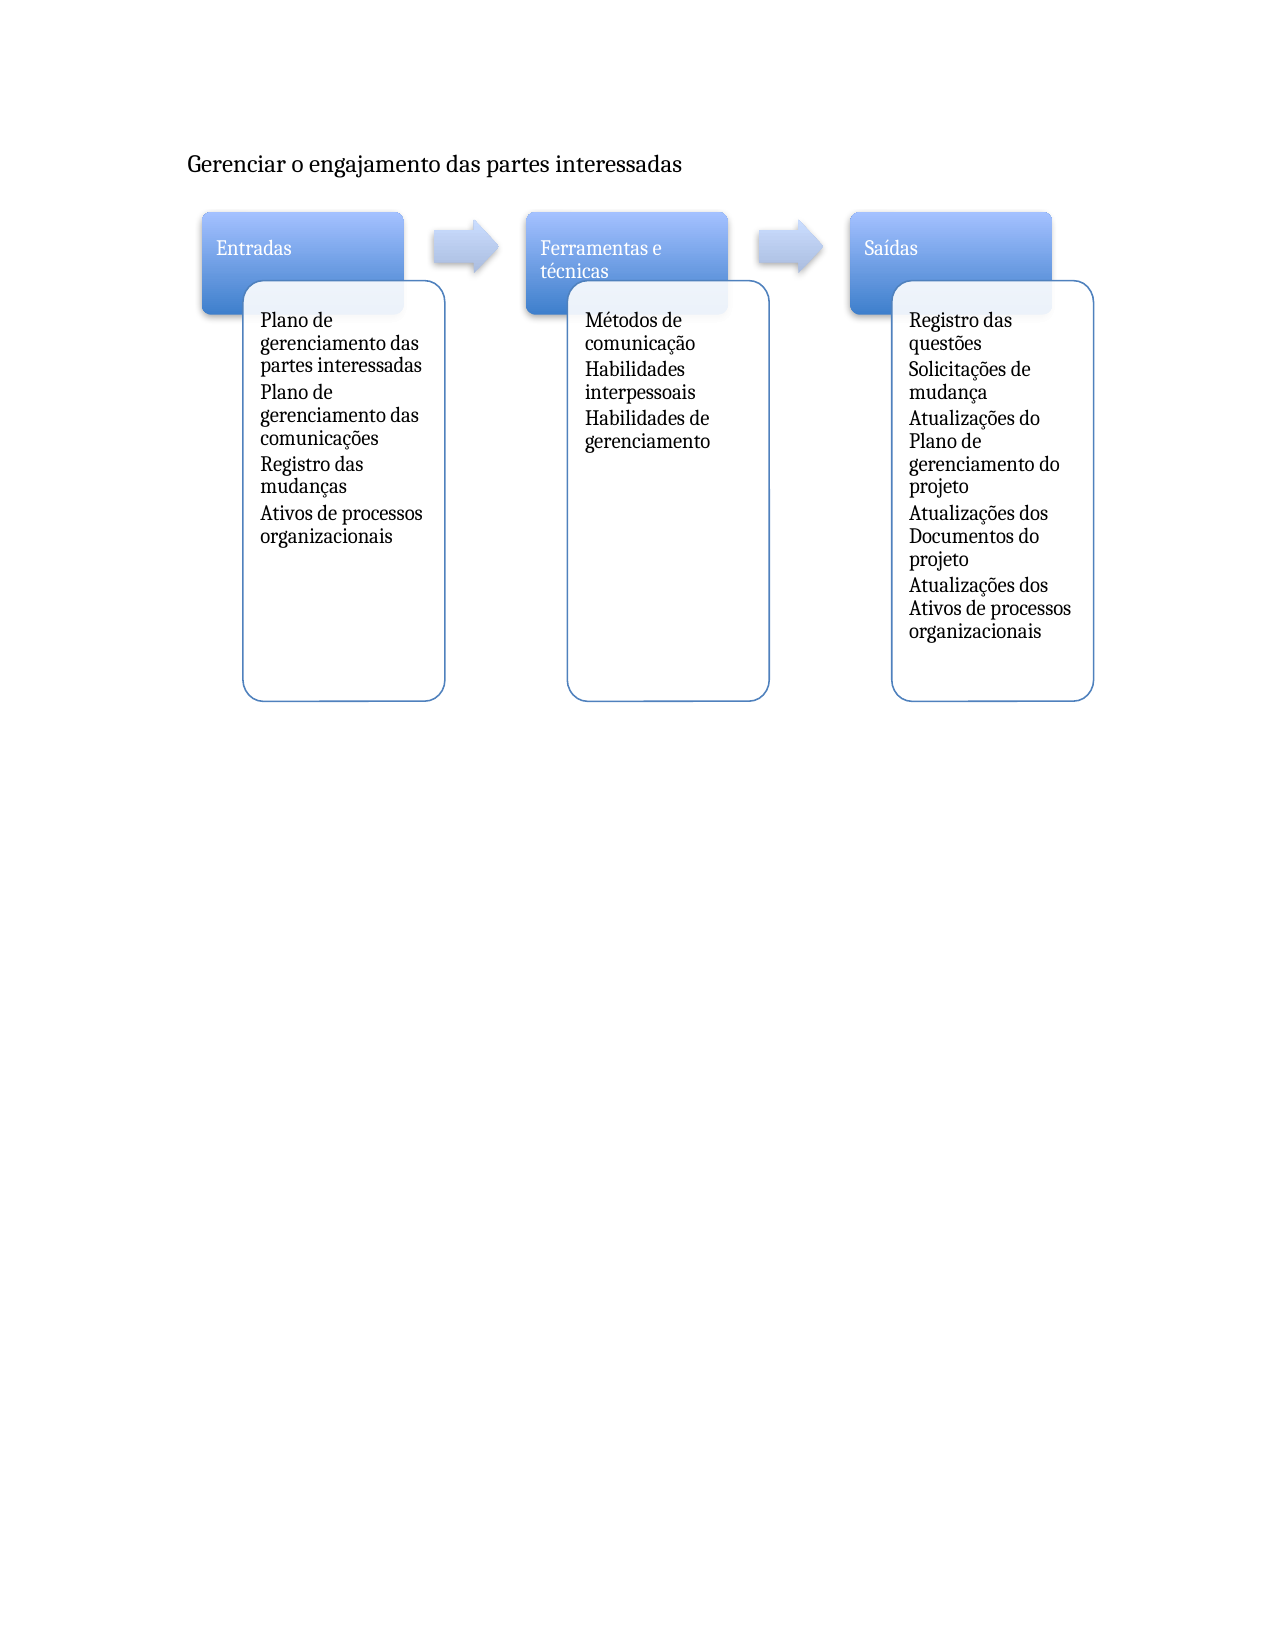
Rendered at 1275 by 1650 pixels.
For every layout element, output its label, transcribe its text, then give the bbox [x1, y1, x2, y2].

text Gerenciar o engajamento das partes interessadas [187, 150, 1087, 179]
